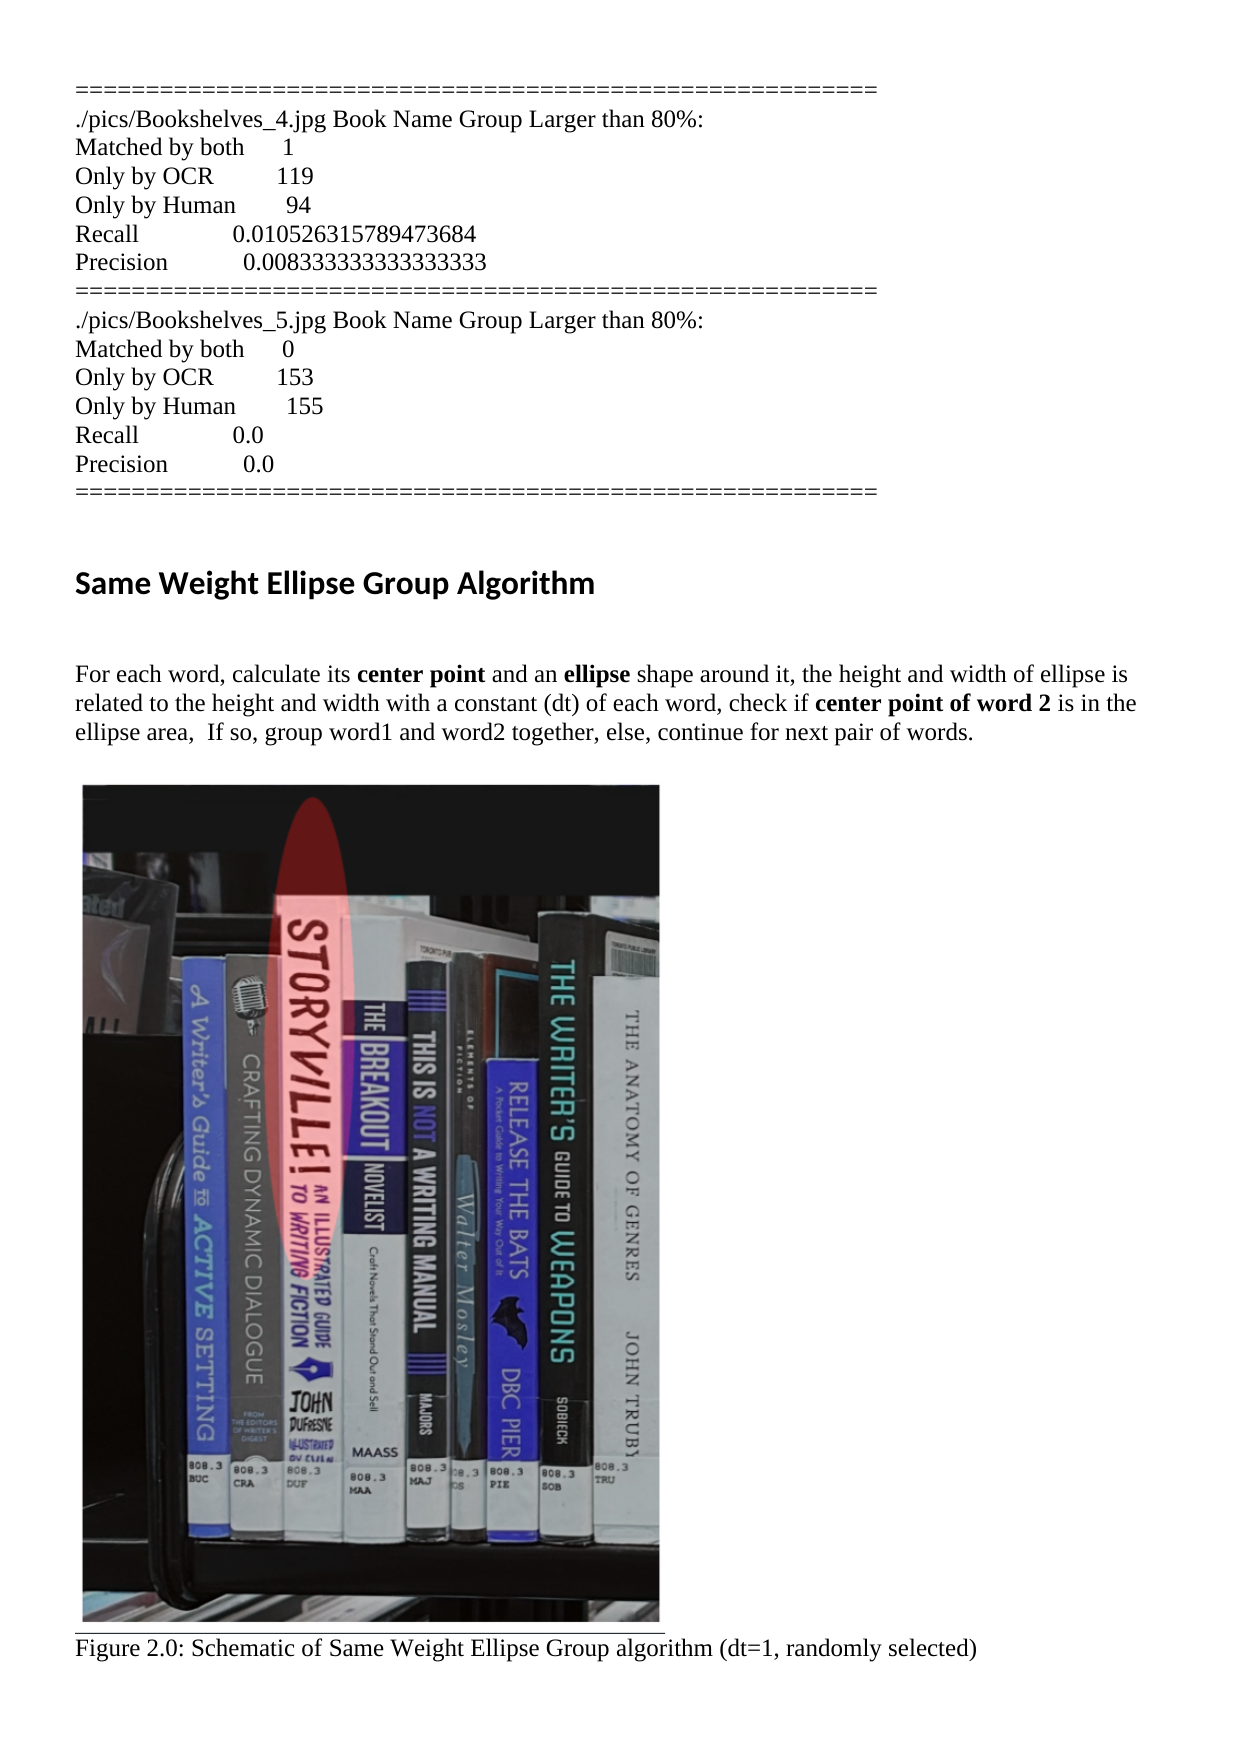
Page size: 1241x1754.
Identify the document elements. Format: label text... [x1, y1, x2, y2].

list Only by Human 94 [75, 190, 1165, 219]
list Matched by both 0 [75, 334, 1165, 362]
list ========================================================= [75, 477, 1165, 506]
picture [75, 774, 666, 1634]
list Figure 2.0: Schematic of Same Weight Ellipse Group algorithm (dt=1, randomly selected) [75, 1633, 1165, 1662]
list Only by Human 155 [75, 391, 1165, 420]
list Recall 0.0 [75, 420, 1165, 449]
list Only by OCR 153 [75, 362, 1165, 391]
subtitle Same Weight Ellipse Group Algorithm [75, 562, 1165, 603]
list Recall 0.010526315789473684 [75, 219, 1165, 247]
list ./pics/Bookshelves_5.jpg Book Name Group Larger than 80%: [75, 305, 1165, 334]
list Precision 0.008333333333333333 [75, 247, 1165, 276]
list Only by OCR 119 [75, 161, 1165, 190]
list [75, 276, 1165, 305]
text For each word, calculate its center point and an ellipse shape around it, the height and width of ellipse is related to the height and width with a constant (dt) of each word, check if center point of word 2 is in the ellipse area, If so, group word1 and word2 together, else, continue for next pair of words. [75, 659, 1165, 746]
list Precision 0.0 [75, 449, 1165, 477]
list Matched by both 1 [75, 132, 1165, 161]
list ./pics/Bookshelves_4.jpg Book Name Group Larger than 80%: [75, 104, 1165, 132]
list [75, 75, 1165, 104]
